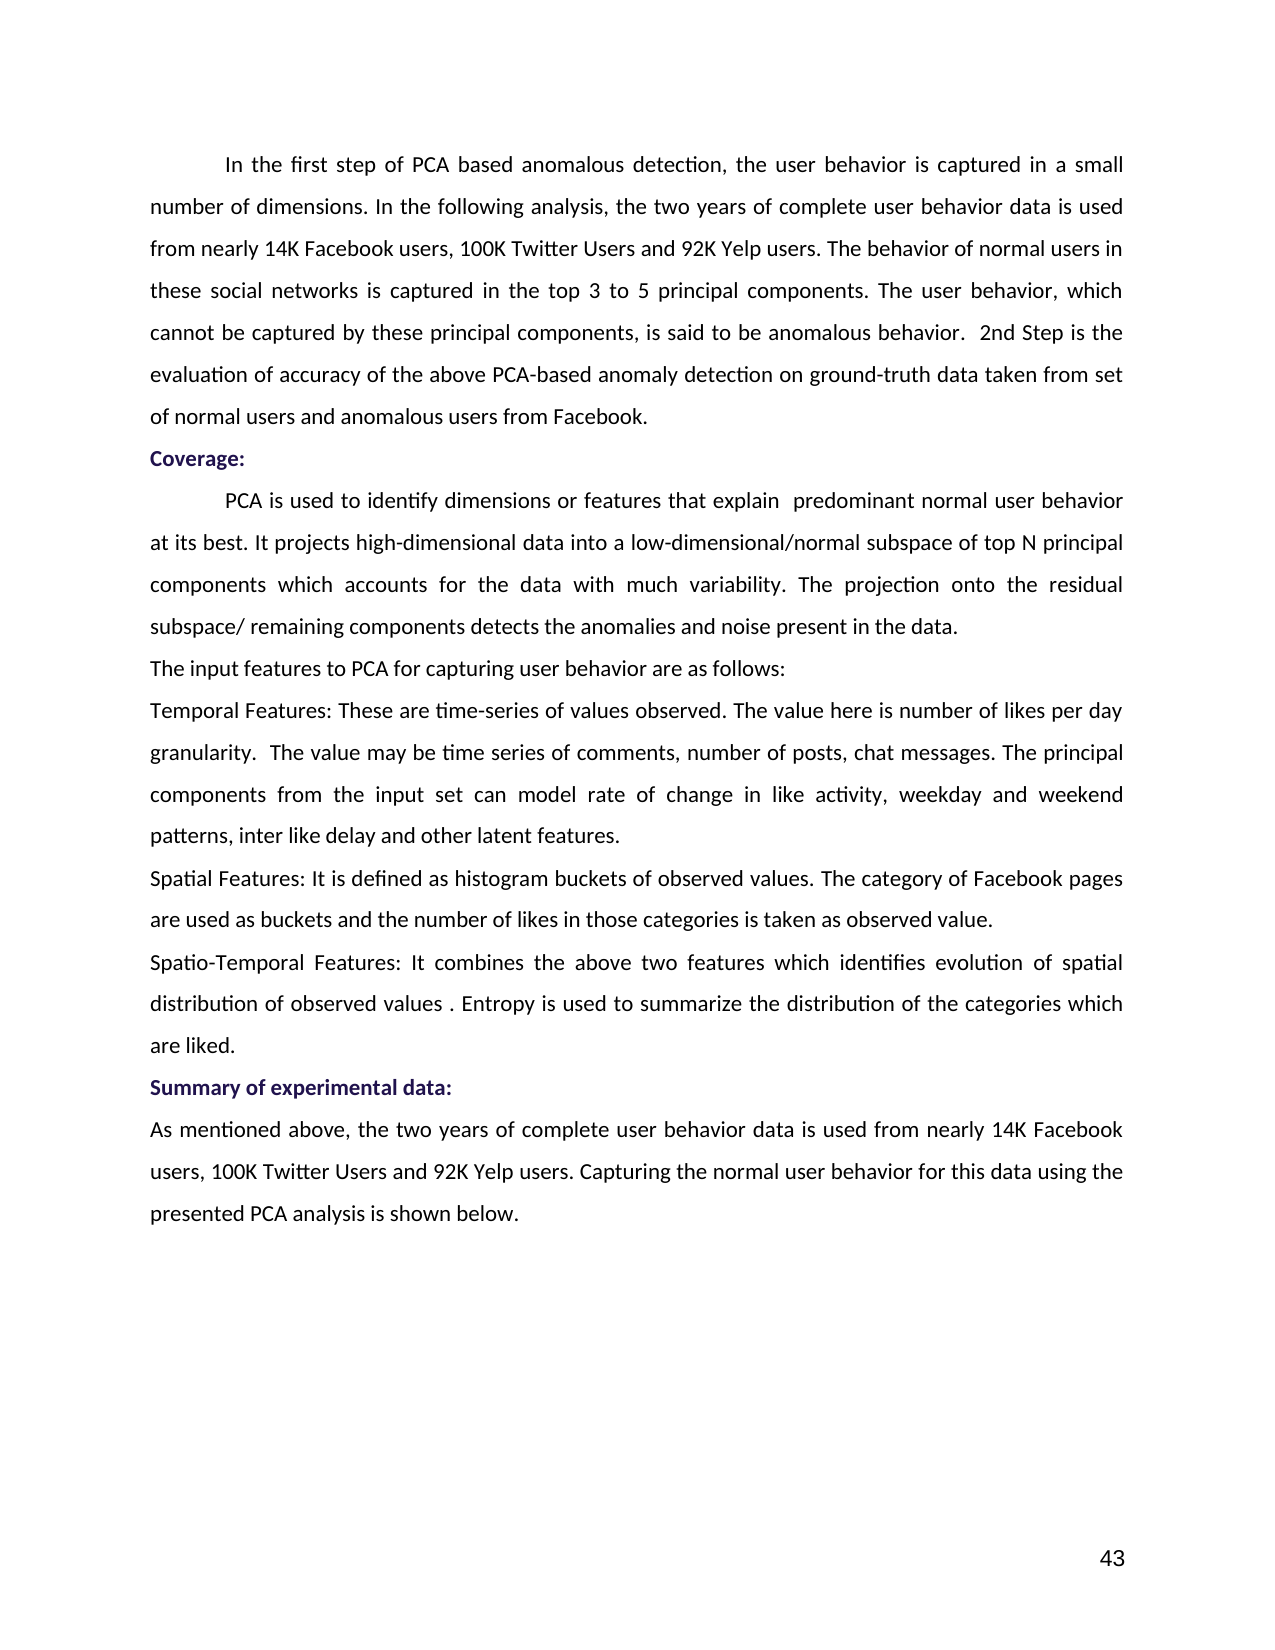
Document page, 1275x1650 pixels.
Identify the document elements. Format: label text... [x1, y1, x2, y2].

text Coverage: [150, 444, 1125, 472]
text PCA is used to identify dimensions or features that explain predominant normal user behavior at its best. It projects high-dimensional data into a low-dimensional/normal subspace of top N principal components which accounts for the data with much variability. The projection onto the residual subspace/ remaining components detects the anomalies and noise present in the data. [150, 486, 1125, 640]
text The input features to PCA for capturing user behavior are as follows: [150, 654, 1125, 682]
text In the first step of PCA based anomalous detection, the user behavior is captured in a small number of dimensions. In the following analysis, the two years of complete user behavior data is used from nearly 14K Facebook users, 100K Twitter Users and 92K Yelp users. The behavior of normal users in these social networks is captured in the top 3 to 5 principal components. The user behavior, which cannot be captured by these principal components, is said to be anomalous behavior. 2nd Step is the evaluation of accuracy of the above PCA-based anomaly detection on ground-truth data taken from set of normal users and anomalous users from Facebook. [150, 150, 1125, 430]
text Spatio-Temporal Features: It combines the above two features which identifies evolution of spatial distribution of observed values . Entropy is used to summarize the distribution of the categories which are liked. [150, 948, 1125, 1059]
text Spatial Features: It is defined as histogram buckets of observed values. The category of Facebook pages are used as buckets and the number of likes in those categories is taken as observed value. [150, 864, 1125, 934]
text Temporal Features: These are time-series of values observed. The value here is number of likes per day granularity. The value may be time series of comments, number of posts, chat messages. The principal components from the input set can model rate of change in like activity, weekday and weekend patterns, inter like delay and other latent features. [150, 696, 1125, 850]
text Summary of experimental data: [150, 1073, 1125, 1102]
text As mentioned above, the two years of complete user behavior data is used from nearly 14K Facebook users, 100K Twitter Users and 92K Yelp users. Capturing the normal user behavior for this data using the presented PCA analysis is shown below. [150, 1116, 1125, 1227]
